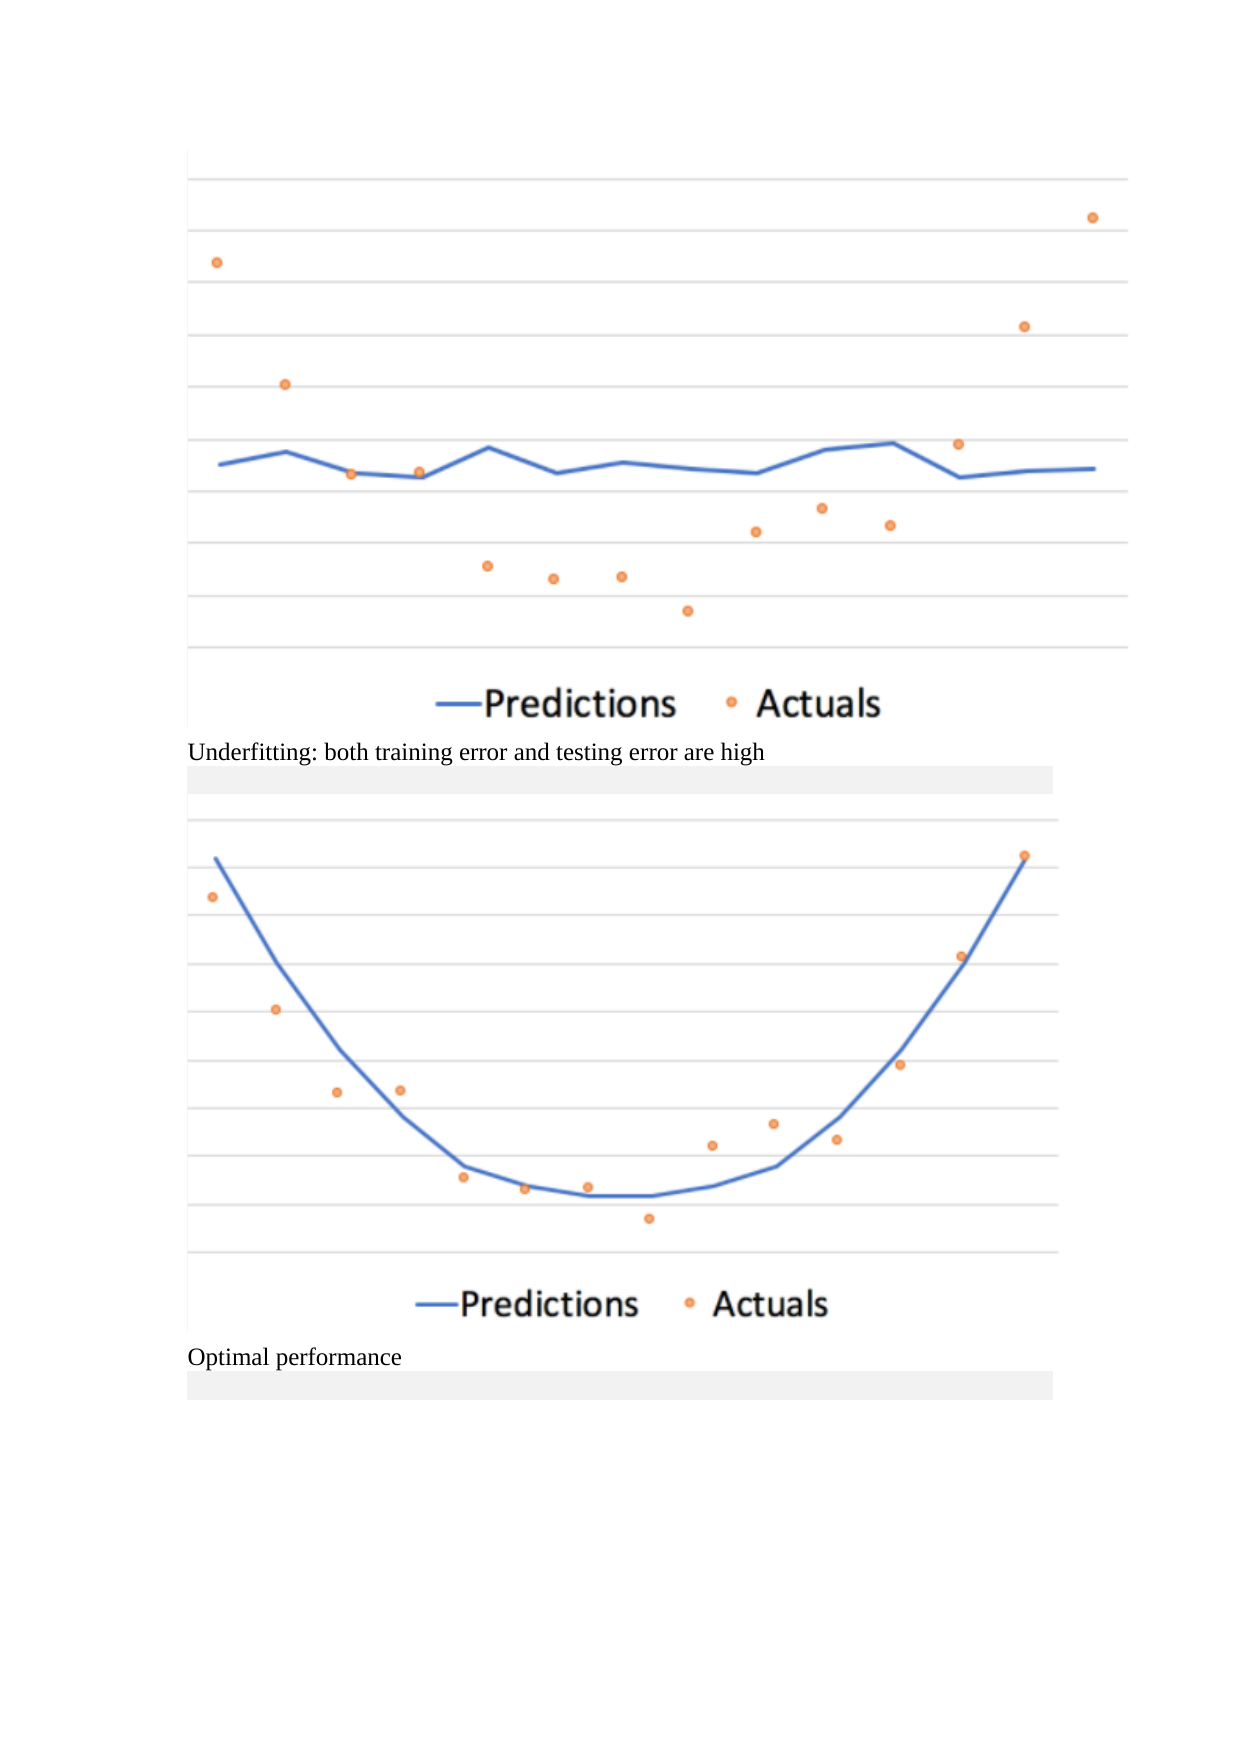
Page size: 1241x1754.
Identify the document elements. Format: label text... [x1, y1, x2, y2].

picture [187, 150, 1130, 727]
picture [187, 794, 1064, 1332]
text Underfitting: both training error and testing error are high [187, 737, 1053, 766]
text Optimal performance [187, 1342, 1053, 1371]
